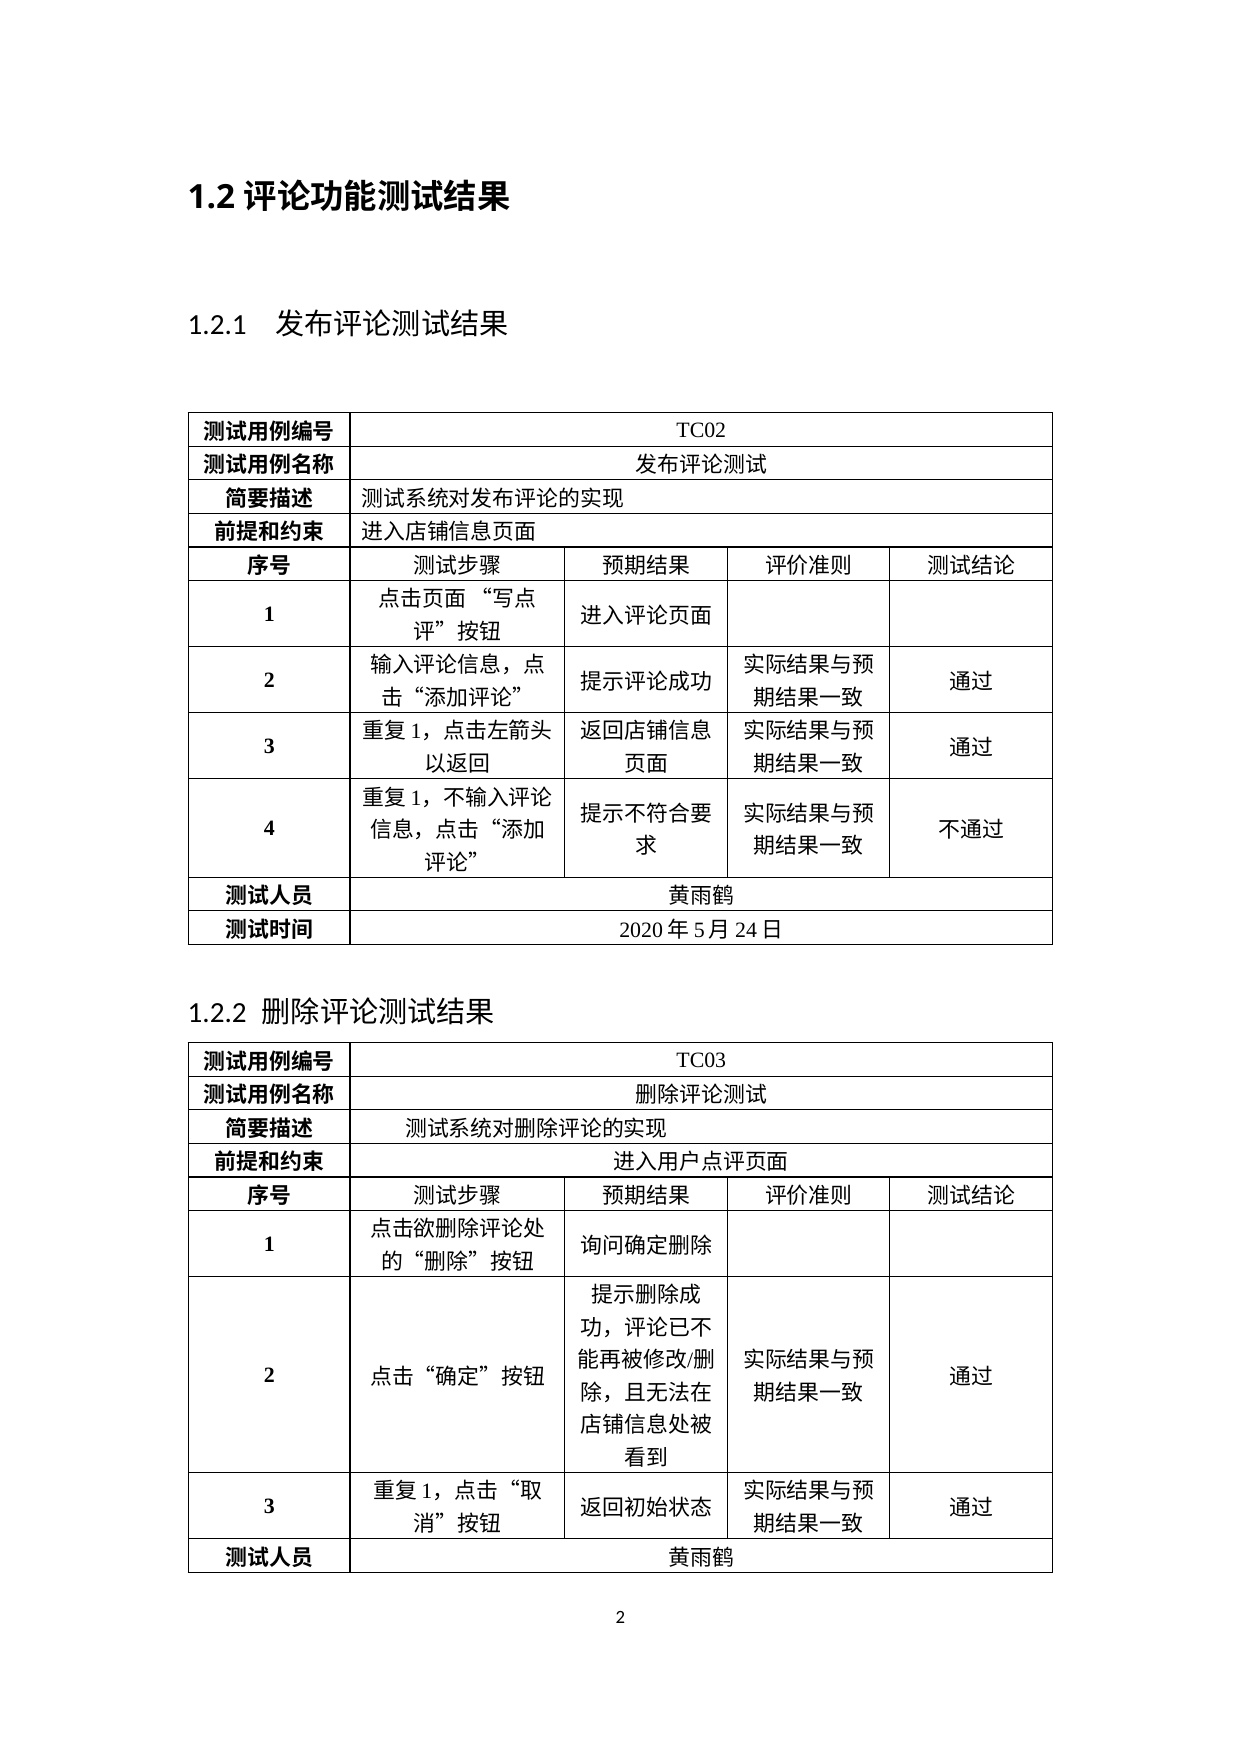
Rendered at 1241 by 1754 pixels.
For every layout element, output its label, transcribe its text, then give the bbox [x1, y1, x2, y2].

table_cell 通过 [890, 713, 1052, 778]
table_cell 通过 [890, 1473, 1052, 1538]
table_header 测试用例编号 [189, 413, 349, 446]
table_cell 测试步骤 [351, 548, 564, 580]
table_cell 3 [189, 713, 349, 778]
table_cell 实际结果与预期结果一致 [728, 713, 889, 778]
table_cell 2 [189, 1277, 349, 1472]
table_cell 进入店铺信息页面 [351, 514, 1052, 546]
table_cell 测试步骤 [351, 1178, 564, 1210]
table_cell 通过 [890, 647, 1052, 712]
table_cell 预期结果 [565, 548, 727, 580]
table_cell 黄雨鹤 [351, 878, 1052, 910]
table_cell 简要描述 [189, 480, 349, 513]
table_cell 询问确定删除 [565, 1211, 727, 1276]
subtitle 1.2 评论功能测试结果 [187, 162, 1053, 227]
table_cell [890, 1211, 1052, 1276]
table_cell 发布评论测试 [351, 447, 1052, 479]
table_cell 测试人员 [189, 878, 349, 910]
table_cell [728, 1211, 889, 1276]
table_cell 删除评论测试 [351, 1077, 1052, 1109]
table_cell 测试时间 [189, 911, 349, 944]
table_cell 测试结论 [890, 548, 1052, 580]
table_cell 不通过 [890, 779, 1052, 877]
table_cell [728, 581, 889, 646]
table_cell 预期结果 [565, 1178, 727, 1210]
table_cell 输入评论信息，点击“添加评论” [351, 647, 564, 712]
table_cell 点击欲删除评论处的“删除”按钮 [351, 1211, 564, 1276]
table_cell 评价准则 [728, 548, 889, 580]
table_cell 序号 [189, 548, 349, 580]
table_cell 黄雨鹤 [351, 1539, 1052, 1572]
table_cell 重复1，不输入评论信息，点击“添加评论” [351, 779, 564, 877]
table_header 测试用例编号 [189, 1043, 349, 1076]
table_cell 进入用户点评页面 [351, 1144, 1052, 1176]
table_cell 实际结果与预期结果一致 [728, 1473, 889, 1538]
table_cell 3 [189, 1473, 349, 1538]
table_header TC03 [351, 1043, 1052, 1076]
table_cell [890, 581, 1052, 646]
table_header TC02 [351, 413, 1052, 446]
table_cell 测试结论 [890, 1178, 1052, 1210]
table_cell 1 [189, 581, 349, 646]
table_cell 1 [189, 1211, 349, 1276]
subtitle 发布评论测试结果 [187, 289, 1053, 354]
table_cell 实际结果与预期结果一致 [728, 1277, 889, 1472]
table_cell 序号 [189, 1178, 349, 1210]
table_cell 重复1，点击“取消”按钮 [351, 1473, 564, 1538]
table_cell 点击页面 “写点评”按钮 [351, 581, 564, 646]
table_cell 重复1，点击左箭头以返回 [351, 713, 564, 778]
table_cell 测试系统对删除评论的实现 [351, 1110, 1052, 1143]
table_cell 2020年5月24日 [351, 911, 1052, 944]
table_cell 测试用例名称 [189, 447, 349, 479]
table_cell 评价准则 [728, 1178, 889, 1210]
table_cell 提示不符合要求 [565, 779, 727, 877]
table_cell 4 [189, 779, 349, 877]
table_cell 进入评论页面 [565, 581, 727, 646]
table_cell 实际结果与预期结果一致 [728, 779, 889, 877]
table_cell 返回初始状态 [565, 1473, 727, 1538]
table_cell 测试用例名称 [189, 1077, 349, 1109]
table_cell 提示评论成功 [565, 647, 727, 712]
table_cell 前提和约束 [189, 1144, 349, 1176]
table_cell 测试系统对发布评论的实现 [351, 480, 1052, 513]
table_cell 返回店铺信息页面 [565, 713, 727, 778]
table_cell 简要描述 [189, 1110, 349, 1143]
table_cell 点击“确定”按钮 [351, 1277, 564, 1472]
table_cell 前提和约束 [189, 514, 349, 546]
table_cell 测试人员 [189, 1539, 349, 1572]
table_cell 2 [189, 647, 349, 712]
table_cell 实际结果与预期结果一致 [728, 647, 889, 712]
table_cell 提示删除成功，评论已不能再被修改/删除，且无法在店铺信息处被看到 [565, 1277, 727, 1472]
table_cell 通过 [890, 1277, 1052, 1472]
list 删除评论测试结果 [187, 977, 1053, 1042]
